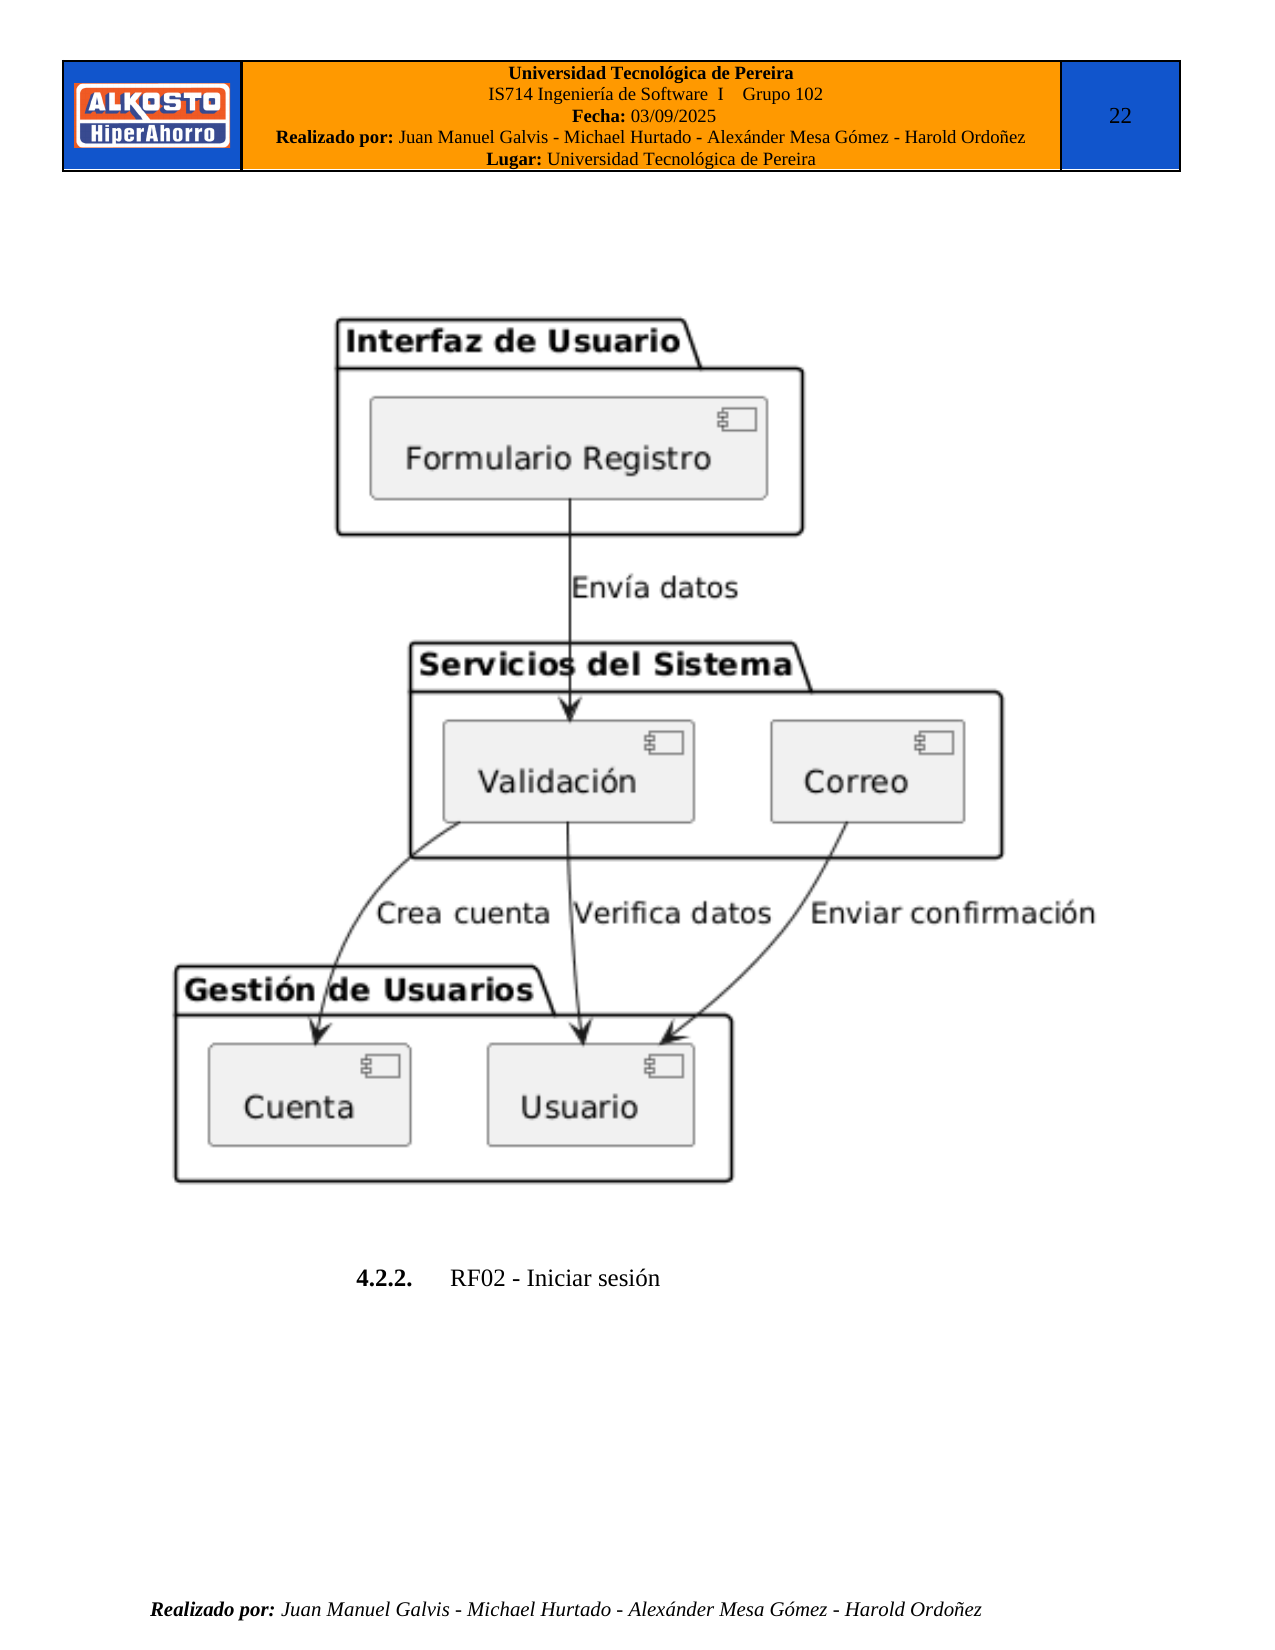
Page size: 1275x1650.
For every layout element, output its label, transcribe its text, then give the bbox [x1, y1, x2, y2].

subtitle RF02 - Iniciar sesión [412, 301, 1125, 1292]
picture [162, 306, 1112, 1194]
picture [74, 83, 231, 148]
